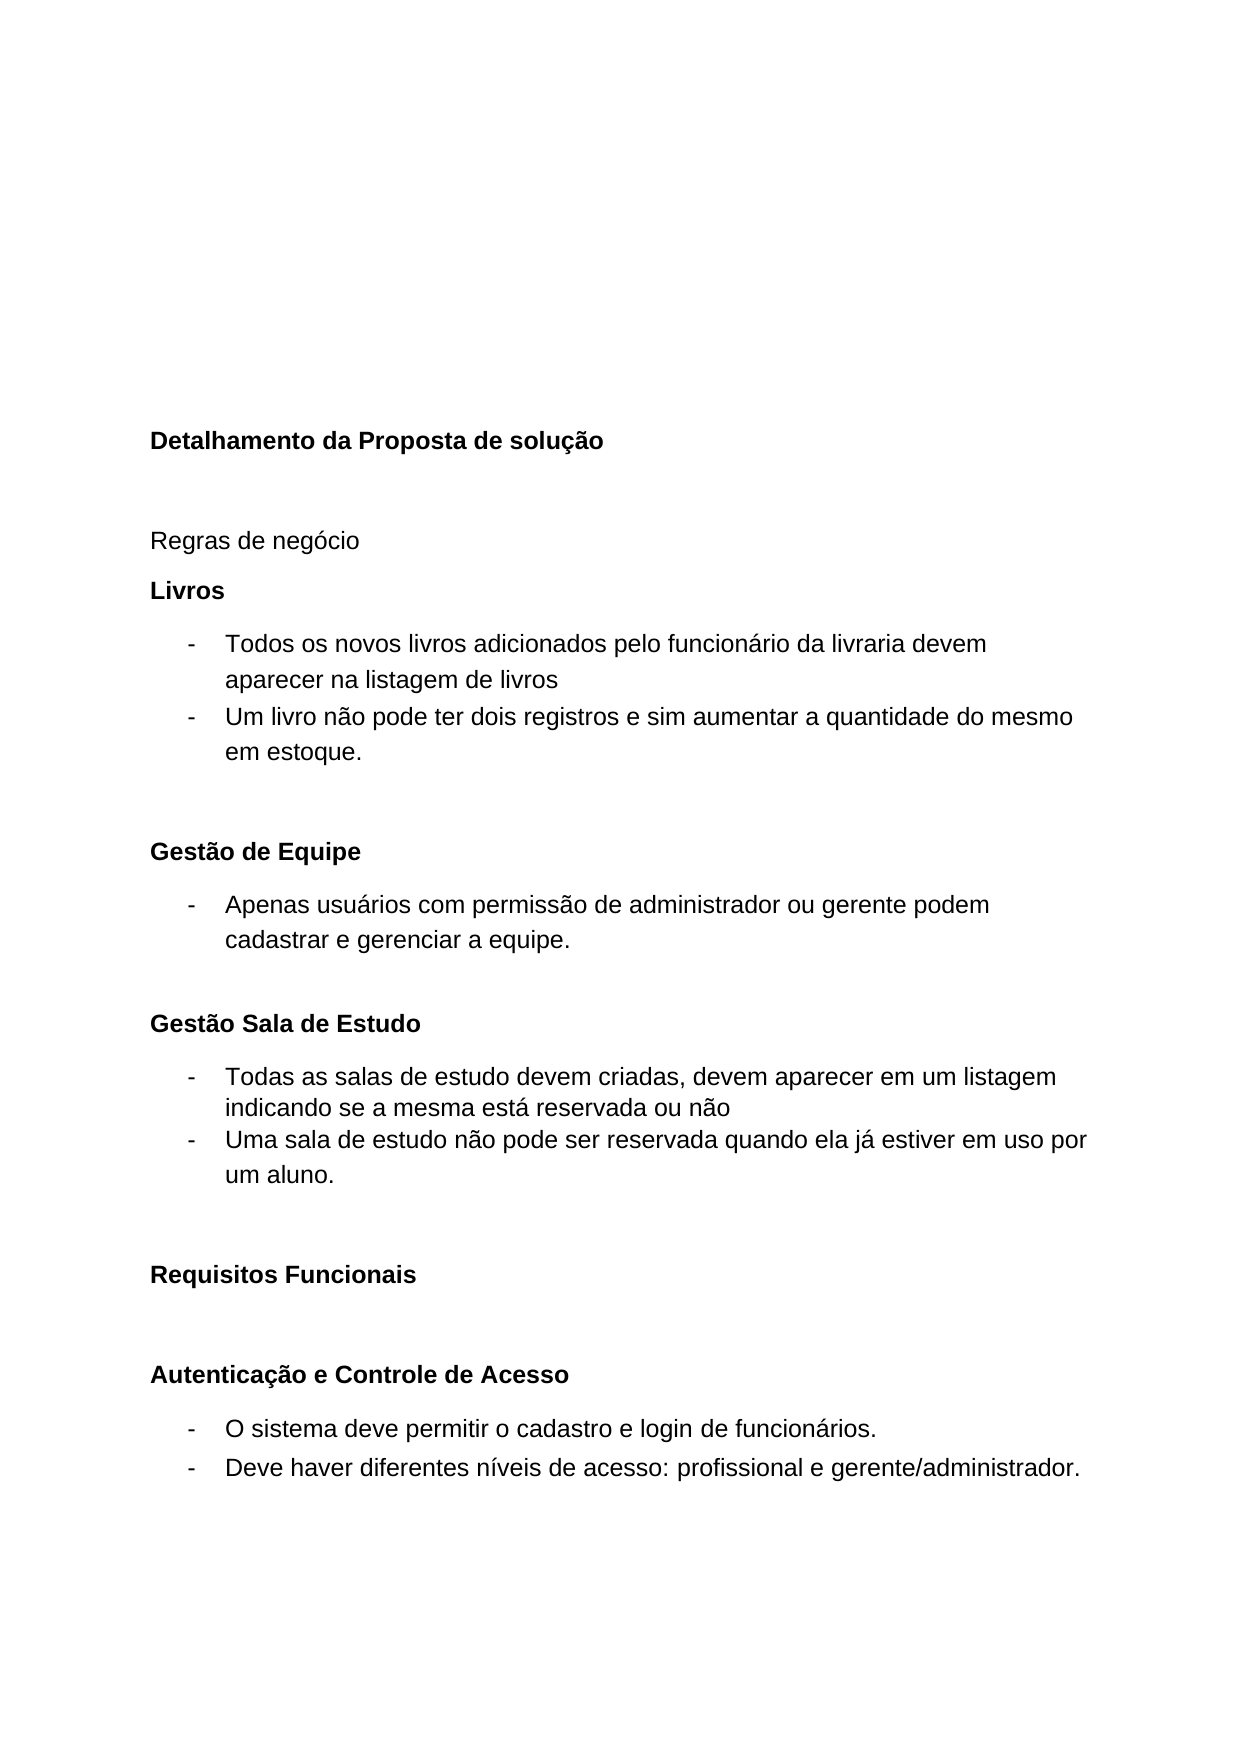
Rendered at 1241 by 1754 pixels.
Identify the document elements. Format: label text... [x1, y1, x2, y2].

list Deve haver diferentes níveis de acesso: profissional e gerente/administrador. [187, 1450, 1090, 1484]
list O sistema deve permitir o cadastro e login de funcionários. [187, 1410, 1090, 1444]
text Requisitos Funcionais [150, 1260, 1090, 1289]
list Uma sala de estudo não pode ser reservada quando ela já estiver em uso por um aluno. [187, 1122, 1090, 1189]
list Todos os novos livros adicionados pelo funcionário da livraria devem aparecer na listagem de livros [187, 626, 1090, 693]
text Gestão de Equipe [150, 837, 1090, 866]
text Regras de negócio [150, 526, 1090, 555]
list Um livro não pode ter dois registros e sim aumentar a quantidade do mesmo em estoque. [187, 698, 1090, 766]
list Apenas usuários com permissão de administrador ou gerente podem cadastrar e gerenciar a equipe. [187, 887, 1090, 954]
text Autenticação e Controle de Acesso [150, 1360, 1090, 1389]
text Gestão Sala de Estudo [150, 1009, 1090, 1037]
text Detalhamento da Proposta de solução [150, 426, 1090, 455]
text Livros [150, 576, 1090, 605]
list Todas as salas de estudo devem criadas, devem aparecer em um listagem indicando se a mesma está reservada ou não [187, 1059, 1090, 1122]
